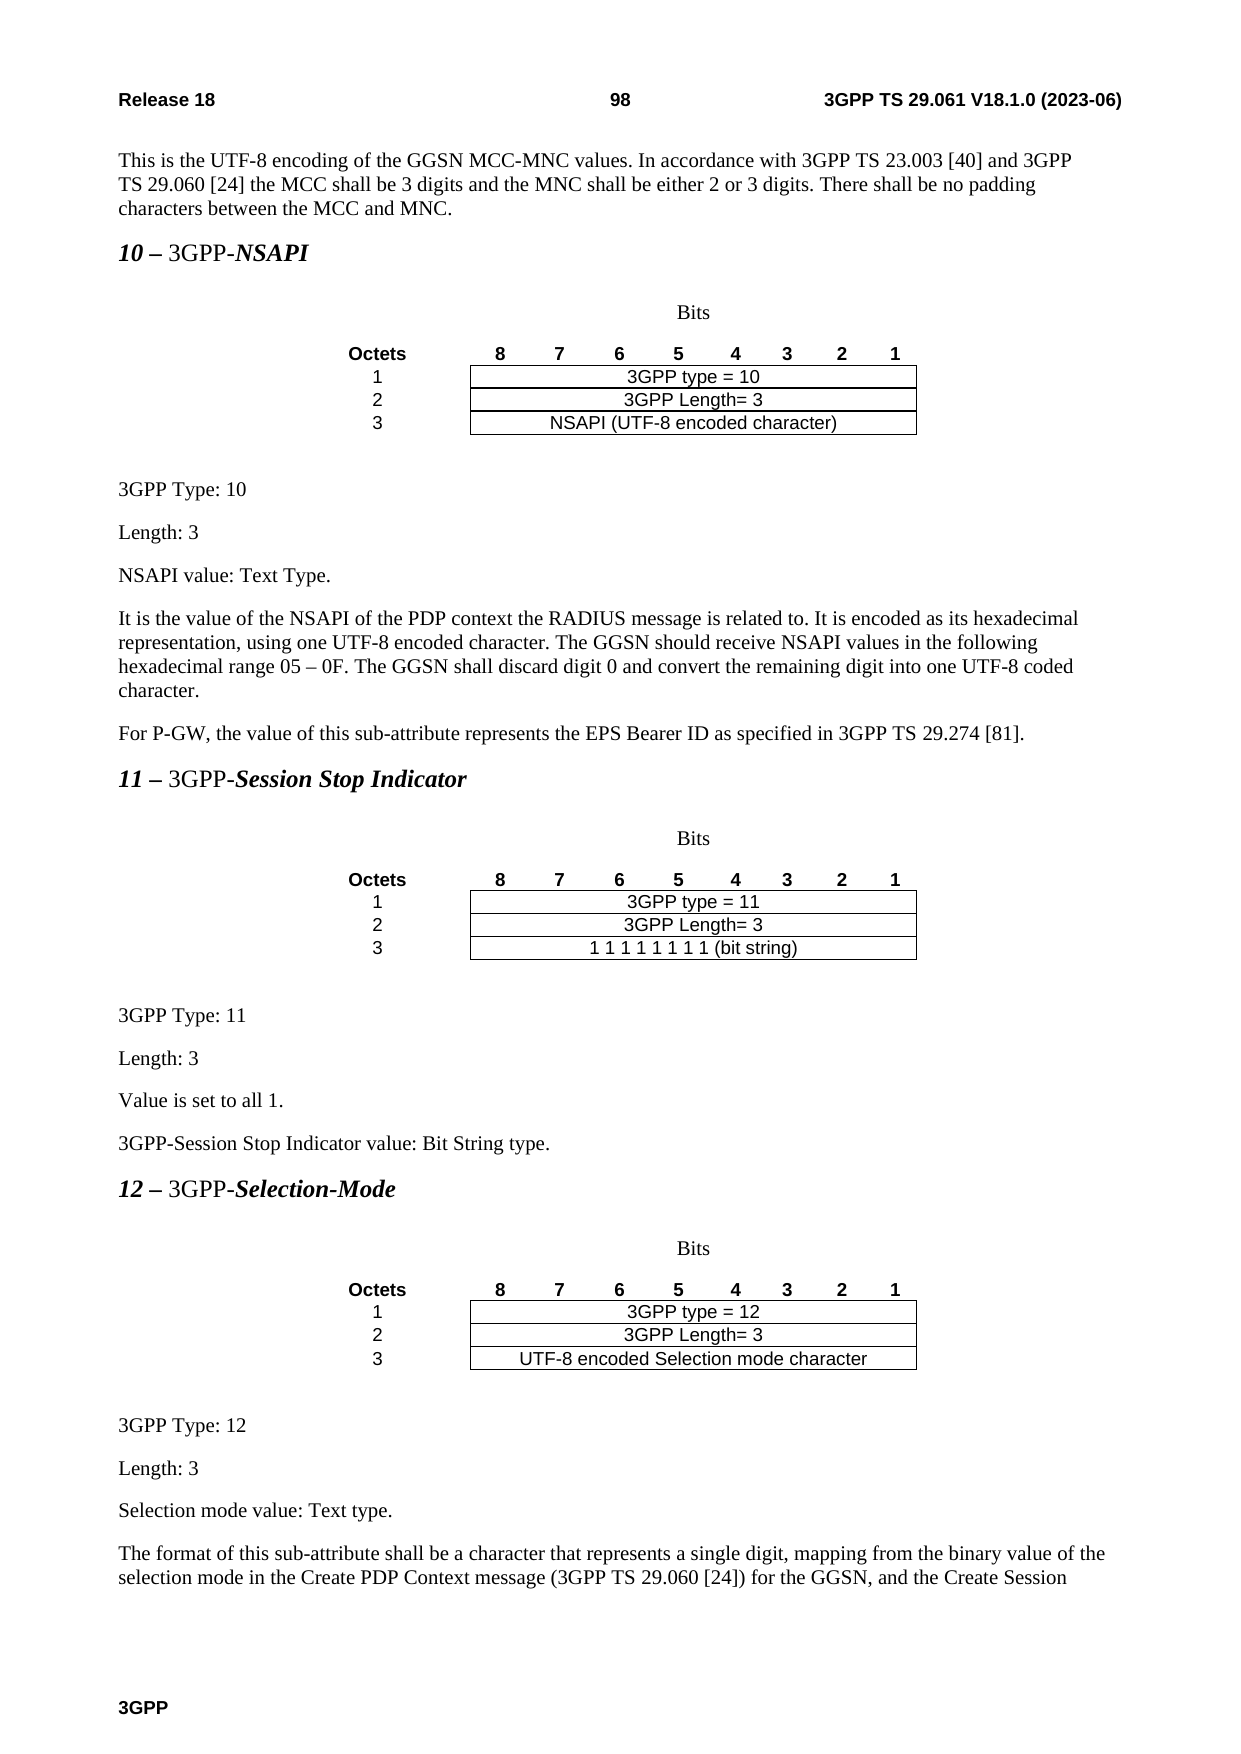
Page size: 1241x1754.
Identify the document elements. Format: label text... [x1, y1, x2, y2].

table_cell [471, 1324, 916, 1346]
text It is the value of the NSAPI of the PDP context the RADIUS message is related to. It is encoded as its hexadecimal representation, using one UTF-8 encoded character. The GGSN should receive NSAPI values in the following hexadecimal range 05 – 0F. The GGSN shall discard digit 0 and convert the remaining digit into one UTF-8 coded character. [118, 606, 1122, 702]
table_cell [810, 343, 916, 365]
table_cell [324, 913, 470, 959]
text NSAPI value: Text Type. [118, 563, 1122, 587]
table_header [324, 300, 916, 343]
text 11 – 3GPP-Session Stop Indicator [118, 764, 1122, 792]
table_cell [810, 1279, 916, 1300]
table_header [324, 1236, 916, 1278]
text 3GPP Type: 11 [118, 1003, 1122, 1027]
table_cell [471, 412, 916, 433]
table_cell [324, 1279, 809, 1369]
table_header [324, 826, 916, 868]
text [118, 1541, 1122, 1589]
text Length: 3 [118, 1045, 1122, 1069]
text 3GPP-Session Stop Indicator value: Bit String type. [118, 1131, 1122, 1155]
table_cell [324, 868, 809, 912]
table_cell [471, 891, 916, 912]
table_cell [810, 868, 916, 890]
text 3GPP Type: 12 [118, 1413, 1122, 1437]
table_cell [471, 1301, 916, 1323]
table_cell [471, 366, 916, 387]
text 3GPP Type: 10 [118, 477, 1122, 501]
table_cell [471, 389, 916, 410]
text Length: 3 [118, 1456, 1122, 1480]
text Value is set to all 1. [118, 1088, 1122, 1112]
text Selection mode value: Text type. [118, 1498, 1122, 1522]
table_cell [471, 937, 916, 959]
text For P-GW, the value of this sub-attribute represents the EPS Bearer ID as specified in 3GPP TS 29.274 [81]. [118, 721, 1122, 745]
text 10 – 3GPP-NSAPI [118, 238, 1122, 267]
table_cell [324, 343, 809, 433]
text Length: 3 [118, 520, 1122, 544]
text This is the UTF-8 encoding of the GGSN MCC-MNC values. In accordance with 3GPP TS 23.003 [40] and 3GPP TS 29.060 [24] the MCC shall be 3 digits and the MNC shall be either 2 or 3 digits. There shall be no padding characters between the MCC and MNC. [118, 147, 1122, 220]
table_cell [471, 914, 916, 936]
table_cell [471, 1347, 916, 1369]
text 12 – 3GPP-Selection-Mode [118, 1174, 1122, 1203]
